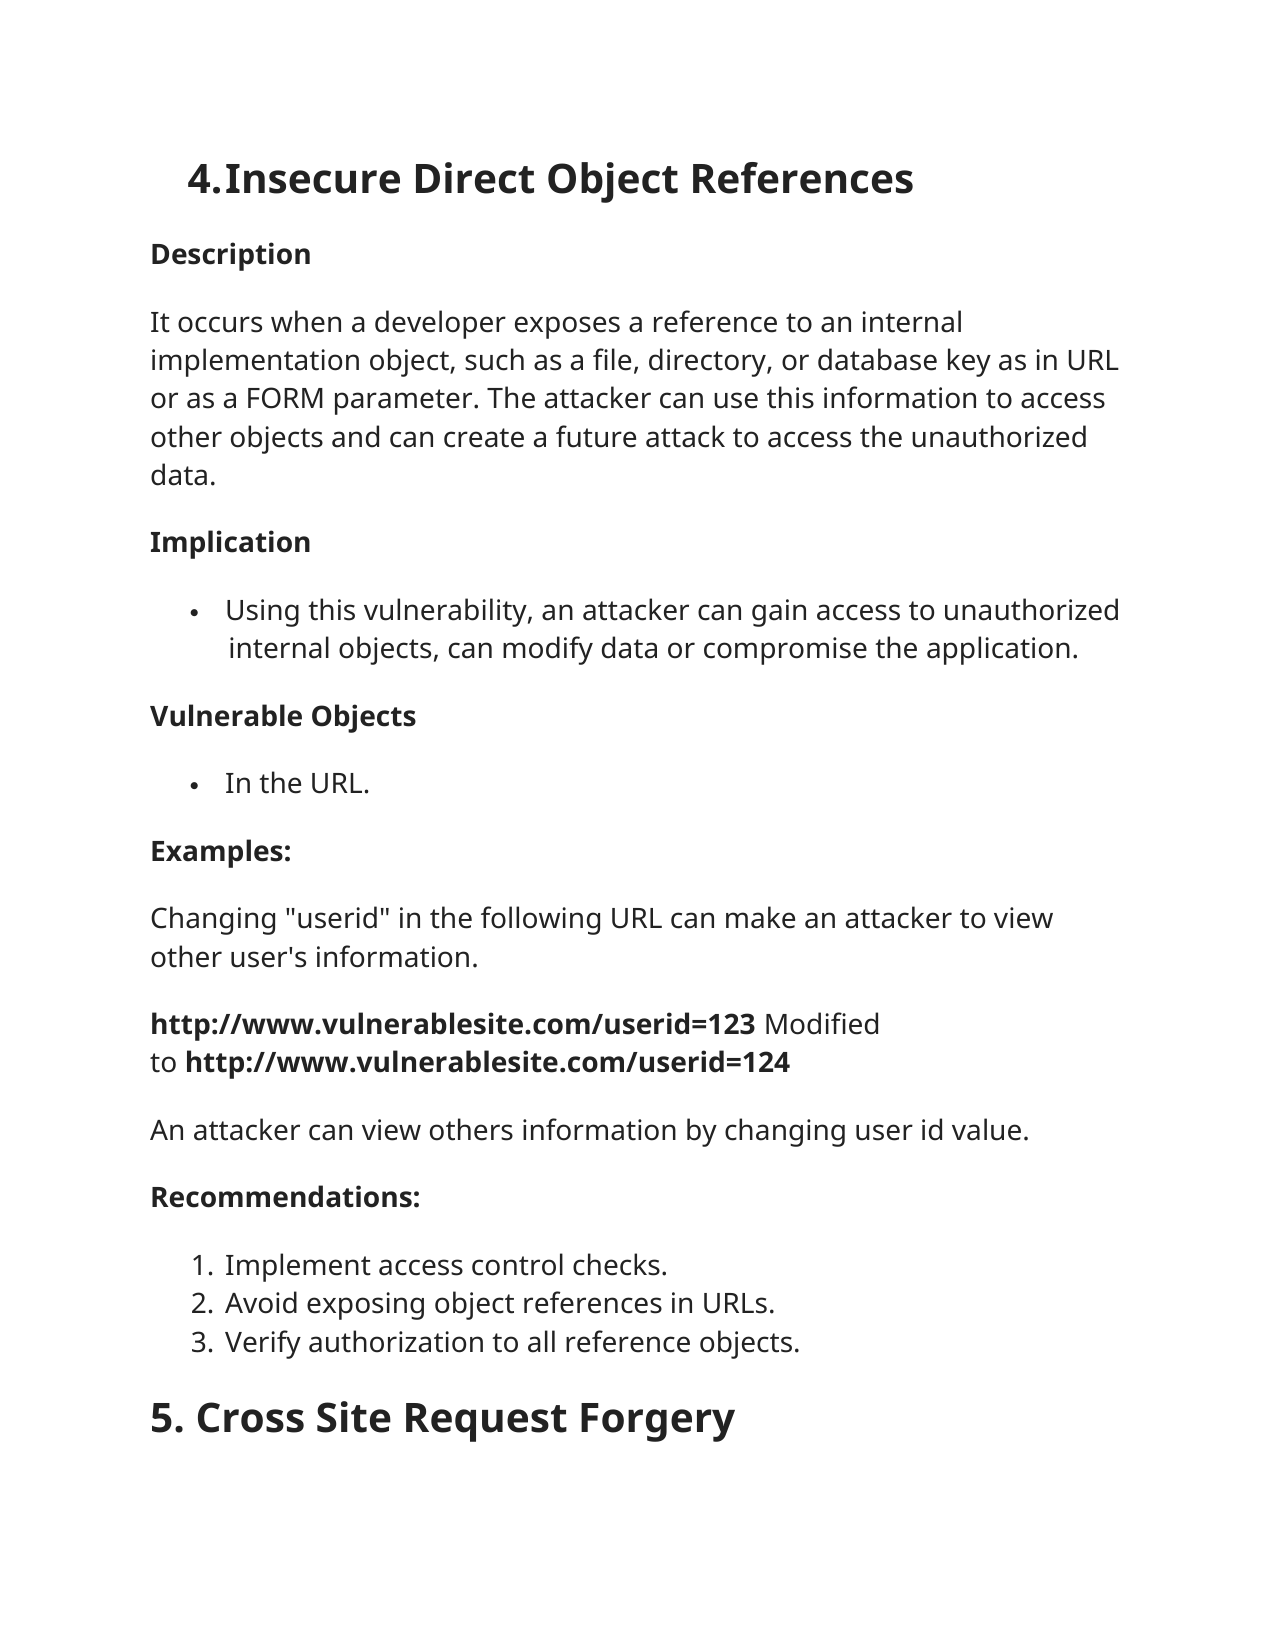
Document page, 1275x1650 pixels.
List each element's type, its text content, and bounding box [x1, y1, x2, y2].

subtitle 5. Cross Site Request Forgery [150, 1389, 1125, 1445]
text Examples: [150, 831, 1125, 869]
list Avoid exposing object references in URLs. [191, 1284, 1125, 1322]
subtitle Insecure Direct Object References [187, 150, 1125, 205]
list Using this vulnerability, an attacker can gain access to unauthorized internal objects, can modify data or compromise the application. [191, 590, 1125, 667]
text Changing "userid" in the following URL can make an attacker to view other user's information. [150, 899, 1125, 975]
text Description [150, 234, 1125, 273]
list In the URL. [191, 764, 1125, 802]
text An attacker can view others information by changing user id value. [150, 1110, 1125, 1149]
text It occurs when a developer exposes a reference to an internal implementation object, such as a file, directory, or database key as in URL or as a FORM parameter. The attacker can use this information to access other objects and can create a future attack to access the unauthorized data. [150, 302, 1125, 494]
text Recommendations: [150, 1178, 1125, 1216]
text Vulnerable Objects [150, 696, 1125, 734]
list Verify authorization to all reference objects. [191, 1322, 1125, 1360]
text http://www.vulnerablesite.com/userid=123 Modified to http://www.vulnerablesite.com/userid=124 [150, 1004, 1125, 1081]
list Implement access control checks. [191, 1245, 1125, 1284]
text Implication [150, 523, 1125, 561]
